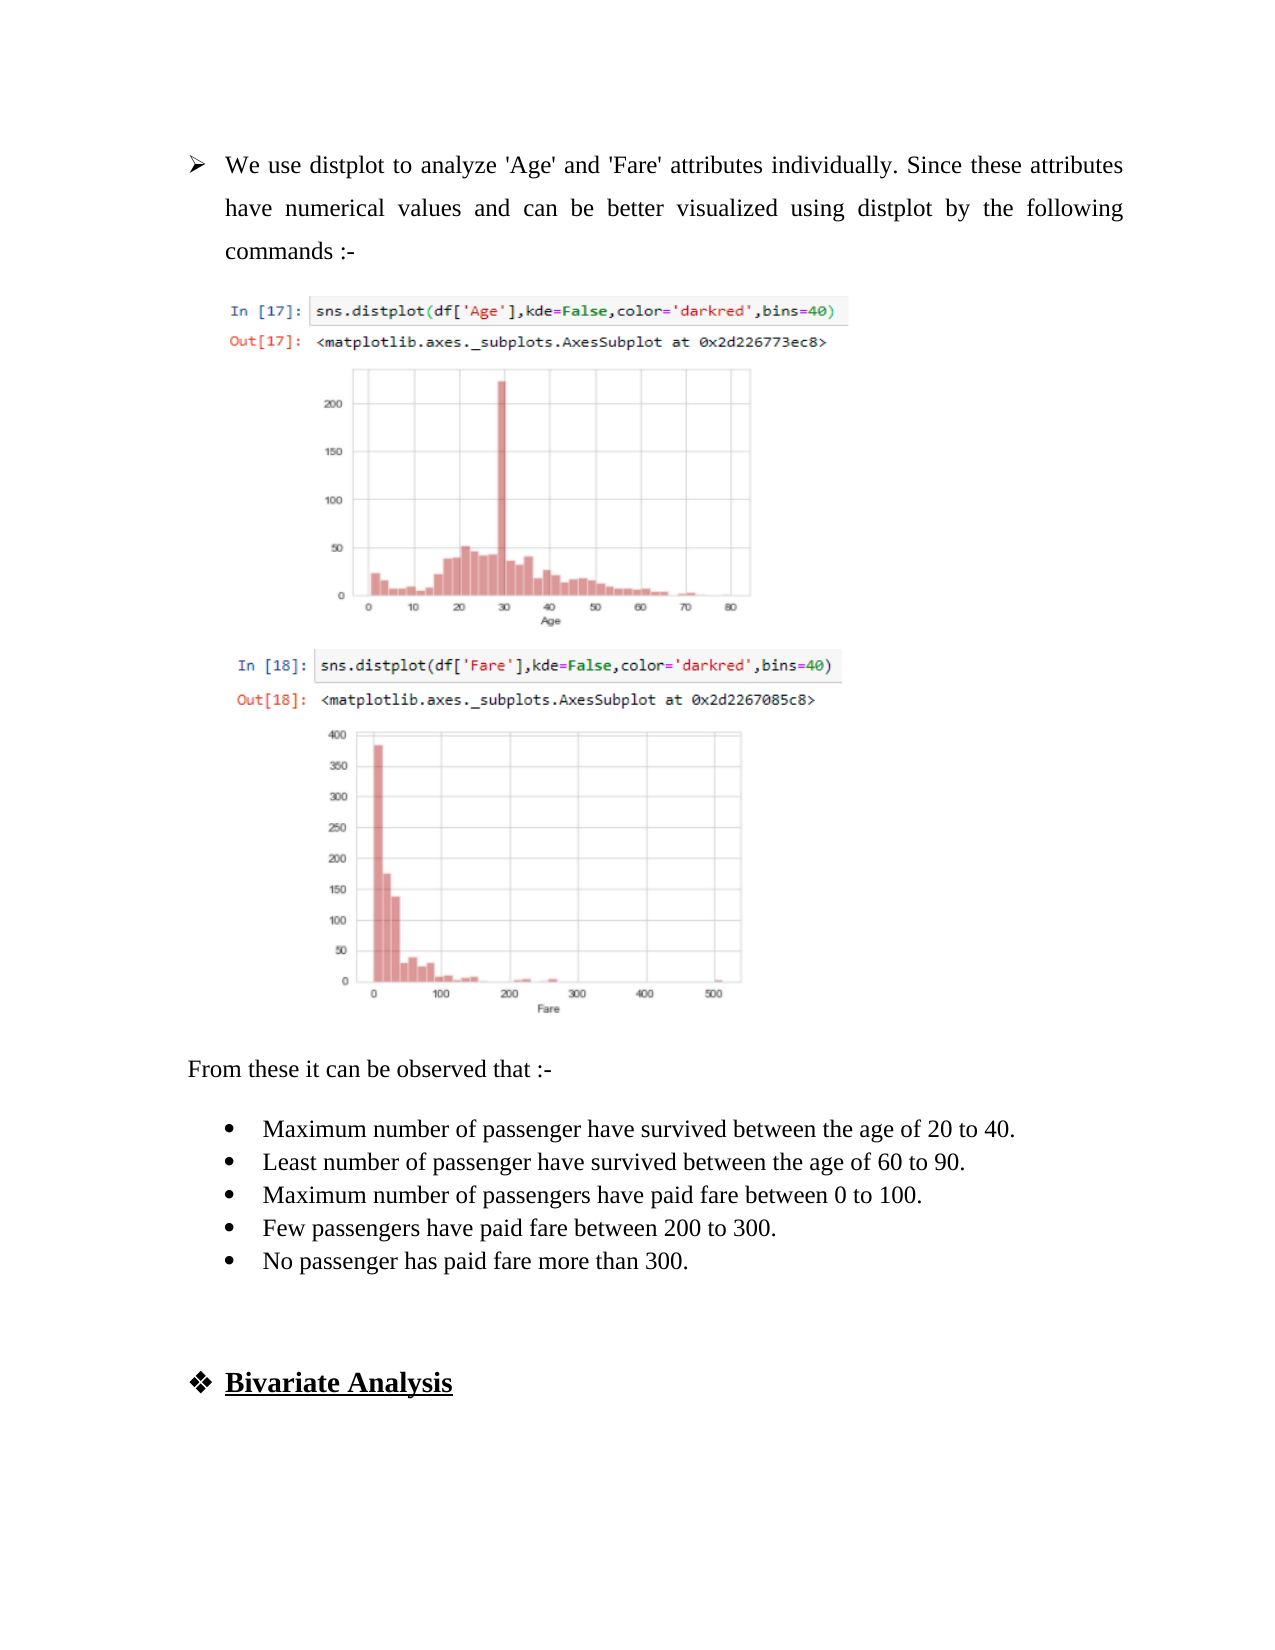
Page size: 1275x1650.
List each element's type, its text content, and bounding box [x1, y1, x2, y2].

list Maximum number of passengers have paid fare between 0 to 100. [225, 1180, 1125, 1208]
picture [225, 296, 849, 636]
list Few passengers have paid fare between 200 to 300. [225, 1213, 1125, 1242]
list No passenger has paid fare more than 300. [225, 1246, 1125, 1274]
picture [225, 649, 843, 1023]
list Bivariate Analysis [187, 1365, 1125, 1399]
list Least number of passenger have survived between the age of 60 to 90. [225, 1147, 1125, 1176]
list We use distplot to analyze 'Age' and 'Fare' attributes individually. Since these attributes have numerical values and can be better visualized using distplot by the following commands :- [187, 150, 1125, 265]
list Maximum number of passenger have survived between the age of 20 to 40. [225, 1114, 1125, 1142]
text From these it can be observed that :- [187, 1054, 1125, 1083]
